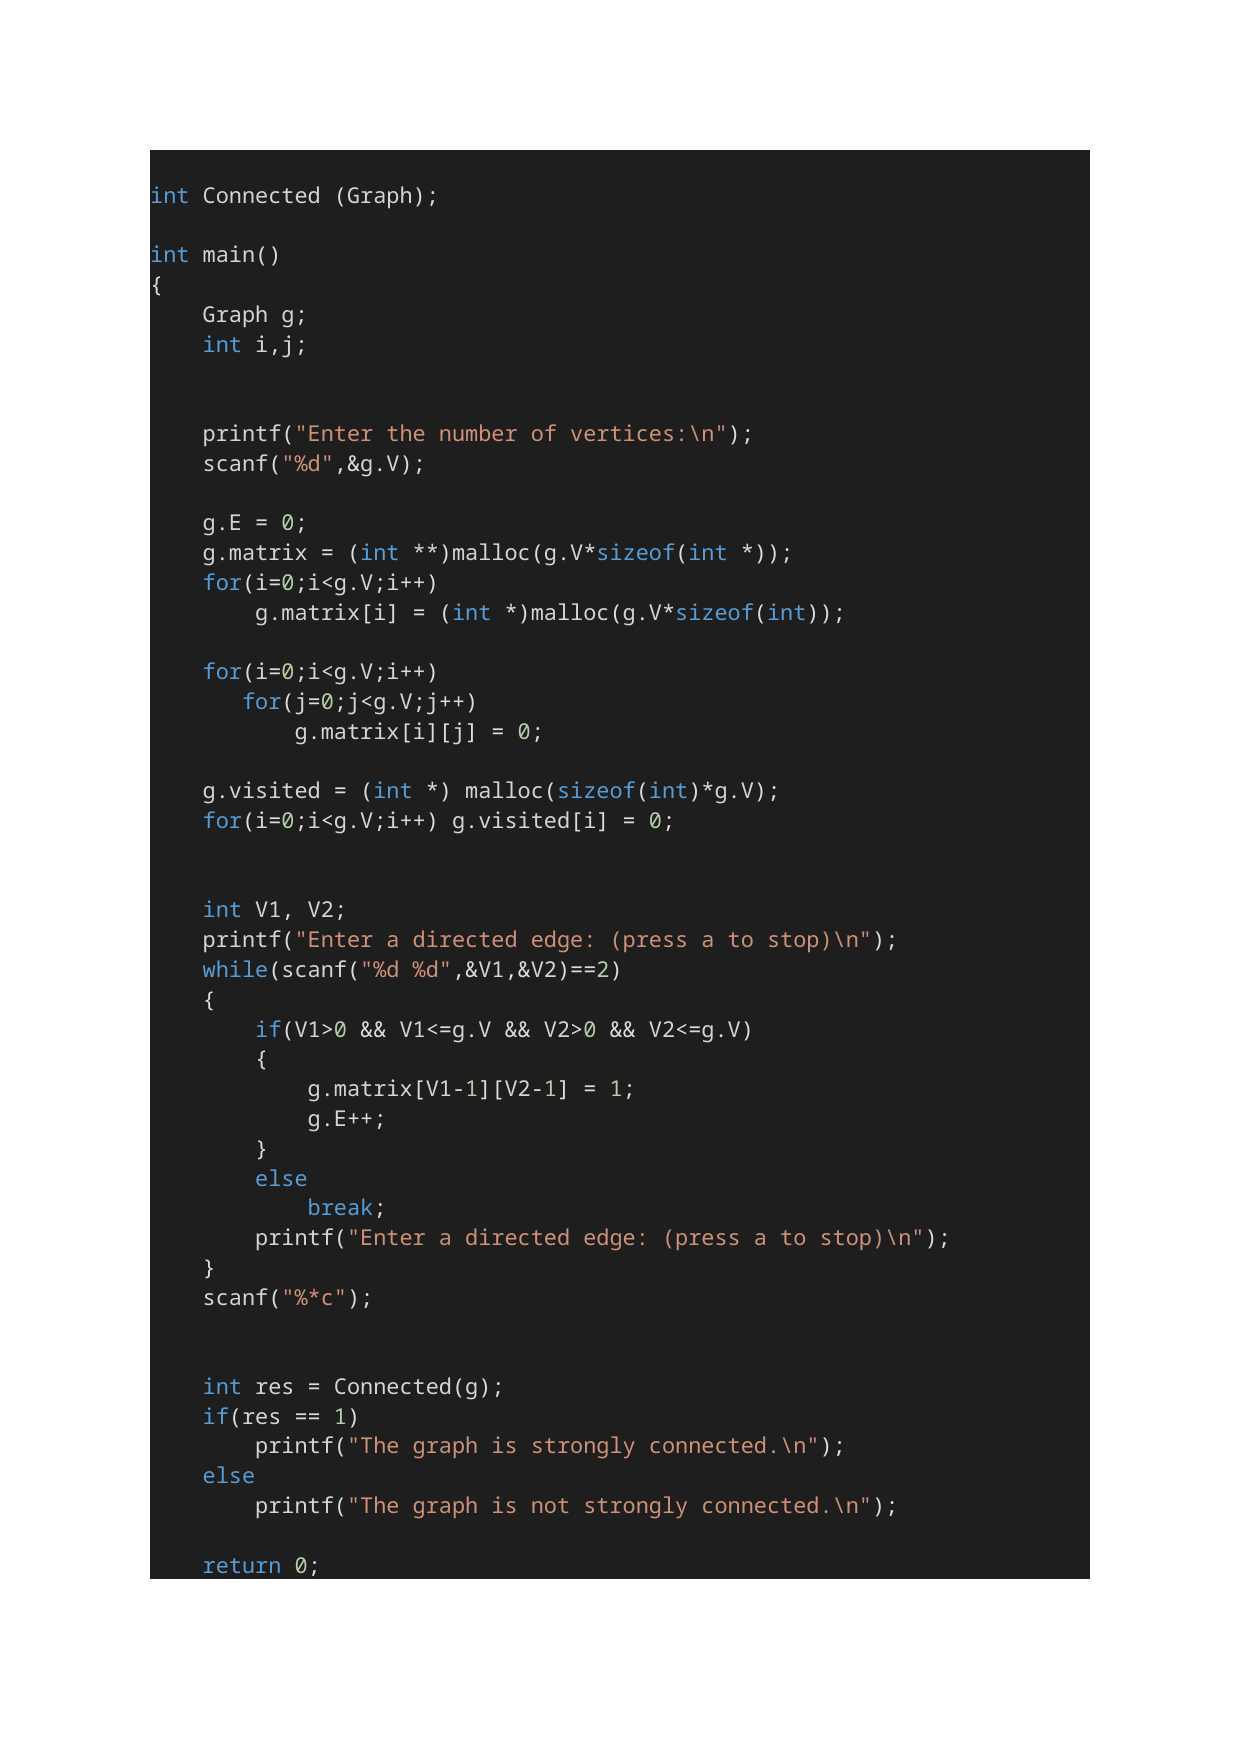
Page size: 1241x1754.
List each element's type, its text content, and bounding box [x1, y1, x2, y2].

text int Connected (Graph); [150, 180, 1090, 209]
text { [150, 269, 1090, 299]
text for(i=0;i<g.V;i++) g.visited[i] = 0; [150, 805, 1090, 835]
text int main() [150, 239, 1090, 269]
text g.visited = (int *) malloc(sizeof(int)*g.V); [150, 776, 1090, 805]
text else [150, 1460, 1090, 1490]
text g.matrix[i] = (int *)malloc(g.V*sizeof(int)); [150, 597, 1090, 627]
text if(V1>0 && V1<=g.V && V2>0 && V2<=g.V) [150, 1014, 1090, 1043]
text for(i=0;i<g.V;i++) [150, 567, 1090, 597]
text Graph g; [150, 299, 1090, 329]
text int res = Connected(g); [150, 1371, 1090, 1401]
text g.matrix = (int **)malloc(g.V*sizeof(int *)); [150, 537, 1090, 567]
text for(j=0;j<g.V;j++) [150, 686, 1090, 716]
text g.matrix[V1-1][V2-1] = 1; [150, 1073, 1090, 1103]
text int V1, V2; [150, 894, 1090, 924]
text printf("The graph is strongly connected.\n"); [150, 1431, 1090, 1460]
text g.E = 0; [150, 507, 1090, 537]
text printf("Enter a directed edge: (press a to stop)\n"); [150, 924, 1090, 954]
text printf("Enter a directed edge: (press a to stop)\n"); [150, 1222, 1090, 1252]
text else [150, 1163, 1090, 1192]
text } [150, 1252, 1090, 1282]
text printf("The graph is not strongly connected.\n"); [150, 1490, 1090, 1520]
text scanf("%d",&g.V); [150, 448, 1090, 478]
text while(scanf("%d %d",&V1,&V2)==2) [150, 954, 1090, 984]
text int i,j; [150, 329, 1090, 358]
text for(i=0;i<g.V;i++) [150, 656, 1090, 686]
text return 0; [150, 1550, 1090, 1579]
text { [150, 1043, 1090, 1073]
text } [150, 1133, 1090, 1163]
text if(res == 1) [150, 1401, 1090, 1431]
text break; [150, 1192, 1090, 1222]
text g.matrix[i][j] = 0; [150, 716, 1090, 746]
text g.E++; [150, 1103, 1090, 1133]
text scanf("%*c"); [150, 1282, 1090, 1312]
text { [150, 984, 1090, 1014]
text printf("Enter the number of vertices:\n"); [150, 418, 1090, 448]
